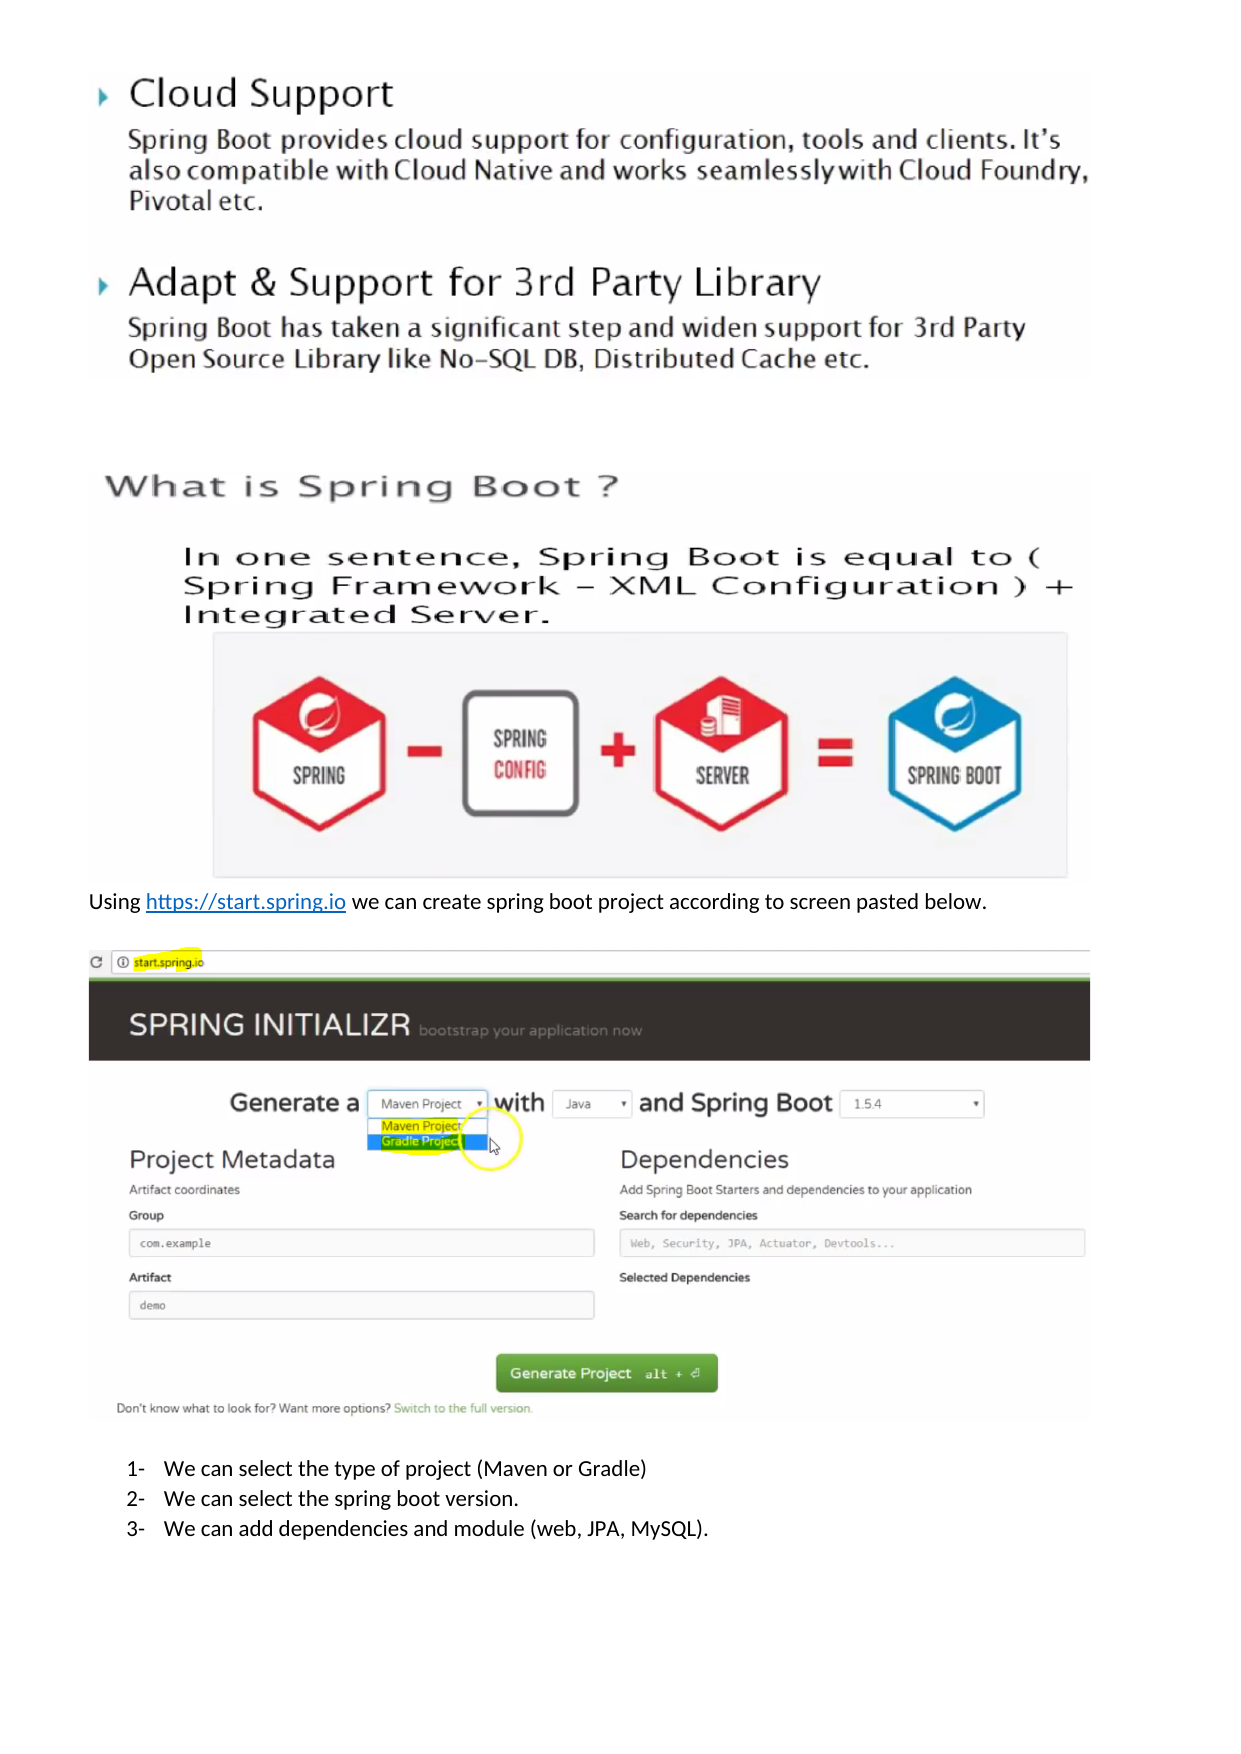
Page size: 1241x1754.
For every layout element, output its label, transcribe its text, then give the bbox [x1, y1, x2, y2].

list Using https://start.spring.io we can create spring boot project according to screen pasted below. [89, 887, 1090, 915]
list We can select the spring boot version. [126, 1484, 1090, 1512]
list We can add dependencies and module (web, JPA, MySQL). [126, 1514, 1090, 1542]
list We can select the type of project (Maven or Gradle) [126, 1454, 1090, 1482]
picture [88, 471, 1091, 885]
picture [88, 947, 1091, 1422]
picture [88, 73, 1091, 379]
